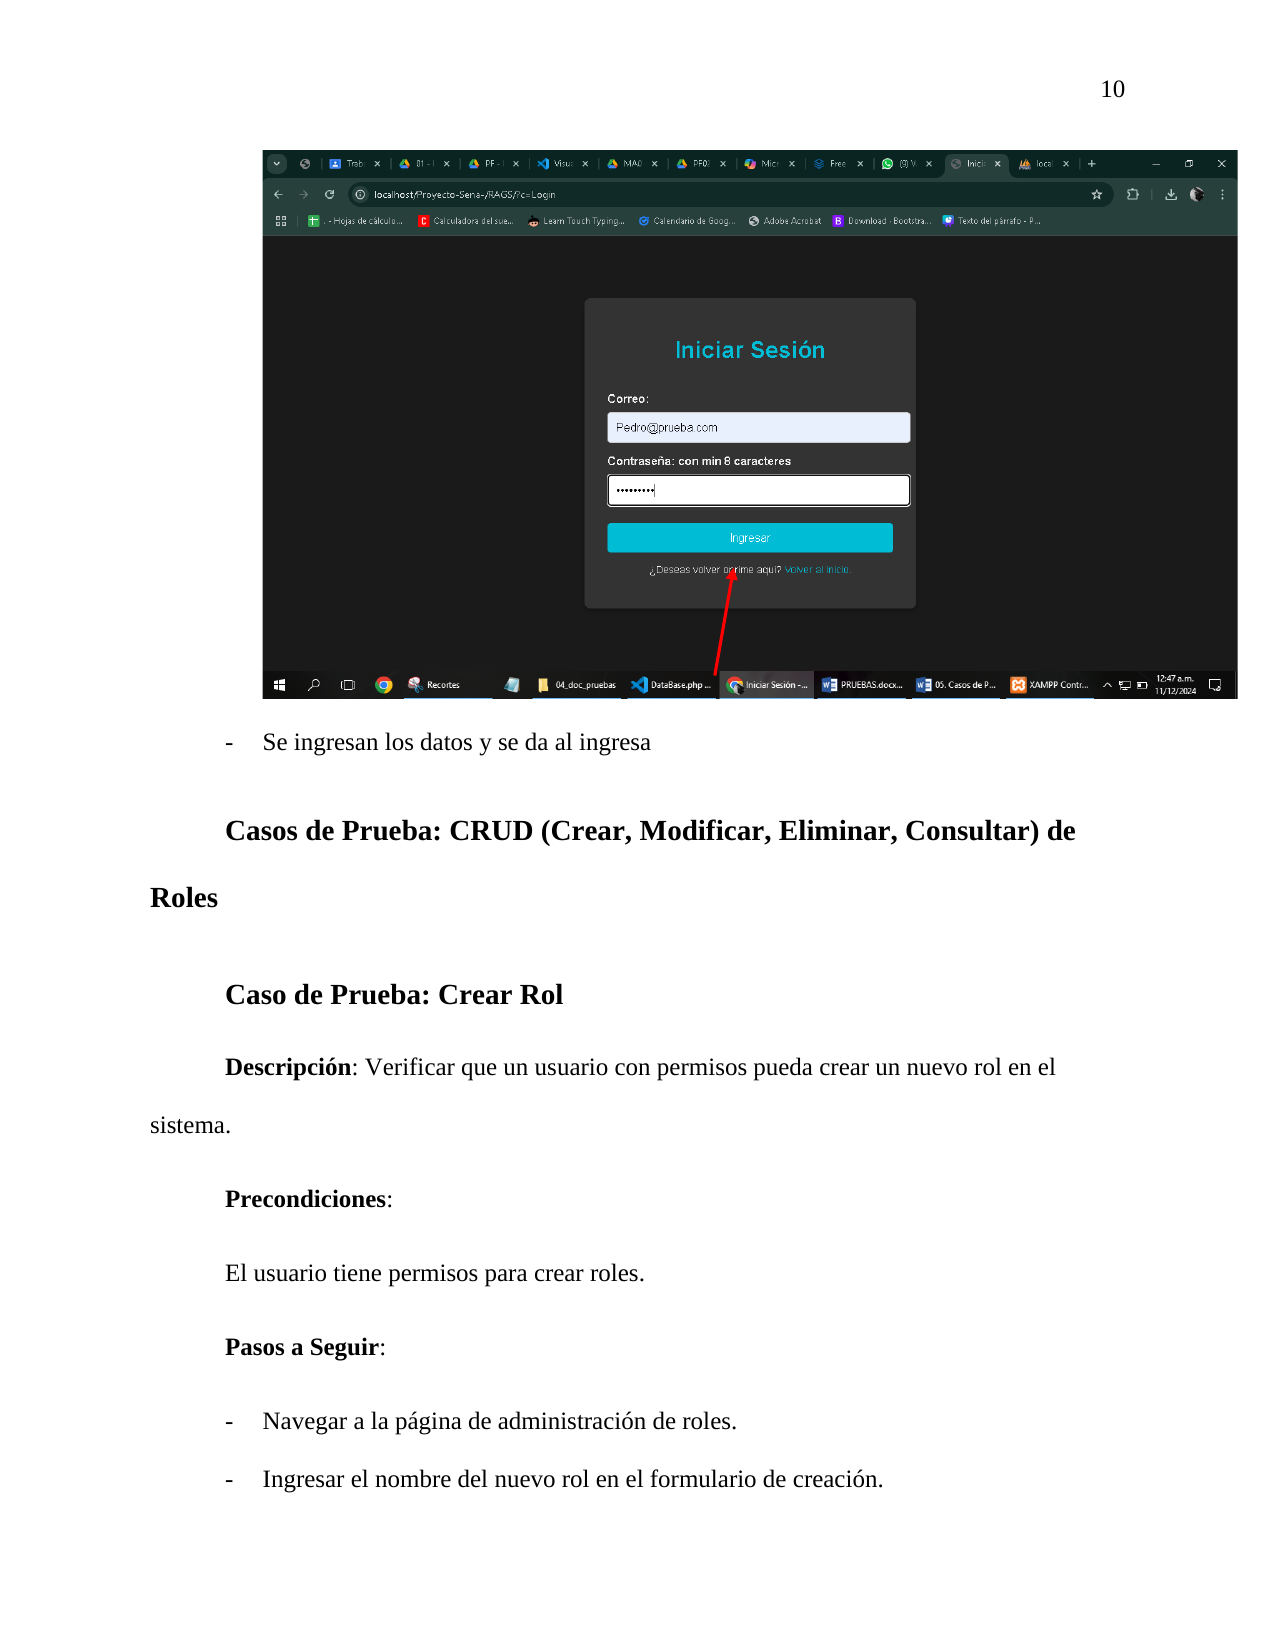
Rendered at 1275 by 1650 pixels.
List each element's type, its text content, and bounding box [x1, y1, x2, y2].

list Ingresar el nombre del nuevo rol en el formulario de creación. [225, 1464, 1125, 1493]
list Navegar a la página de administración de roles. [225, 1406, 1125, 1435]
subtitle Casos de Prueba: CRUD (Crear, Modificar, Eliminar, Consultar) de Roles [150, 813, 1125, 914]
text Pasos a Seguir: [150, 1332, 1125, 1361]
text Precondiciones: [150, 1184, 1125, 1213]
picture [262, 150, 1238, 699]
text El usuario tiene permisos para crear roles. [150, 1258, 1125, 1287]
text Descripción: Verificar que un usuario con permisos pueda crear un nuevo rol en el sistema. [150, 1052, 1125, 1138]
list Se ingresan los datos y se da al ingresa [225, 727, 1125, 756]
subtitle Caso de Prueba: Crear Rol [150, 977, 1125, 1010]
